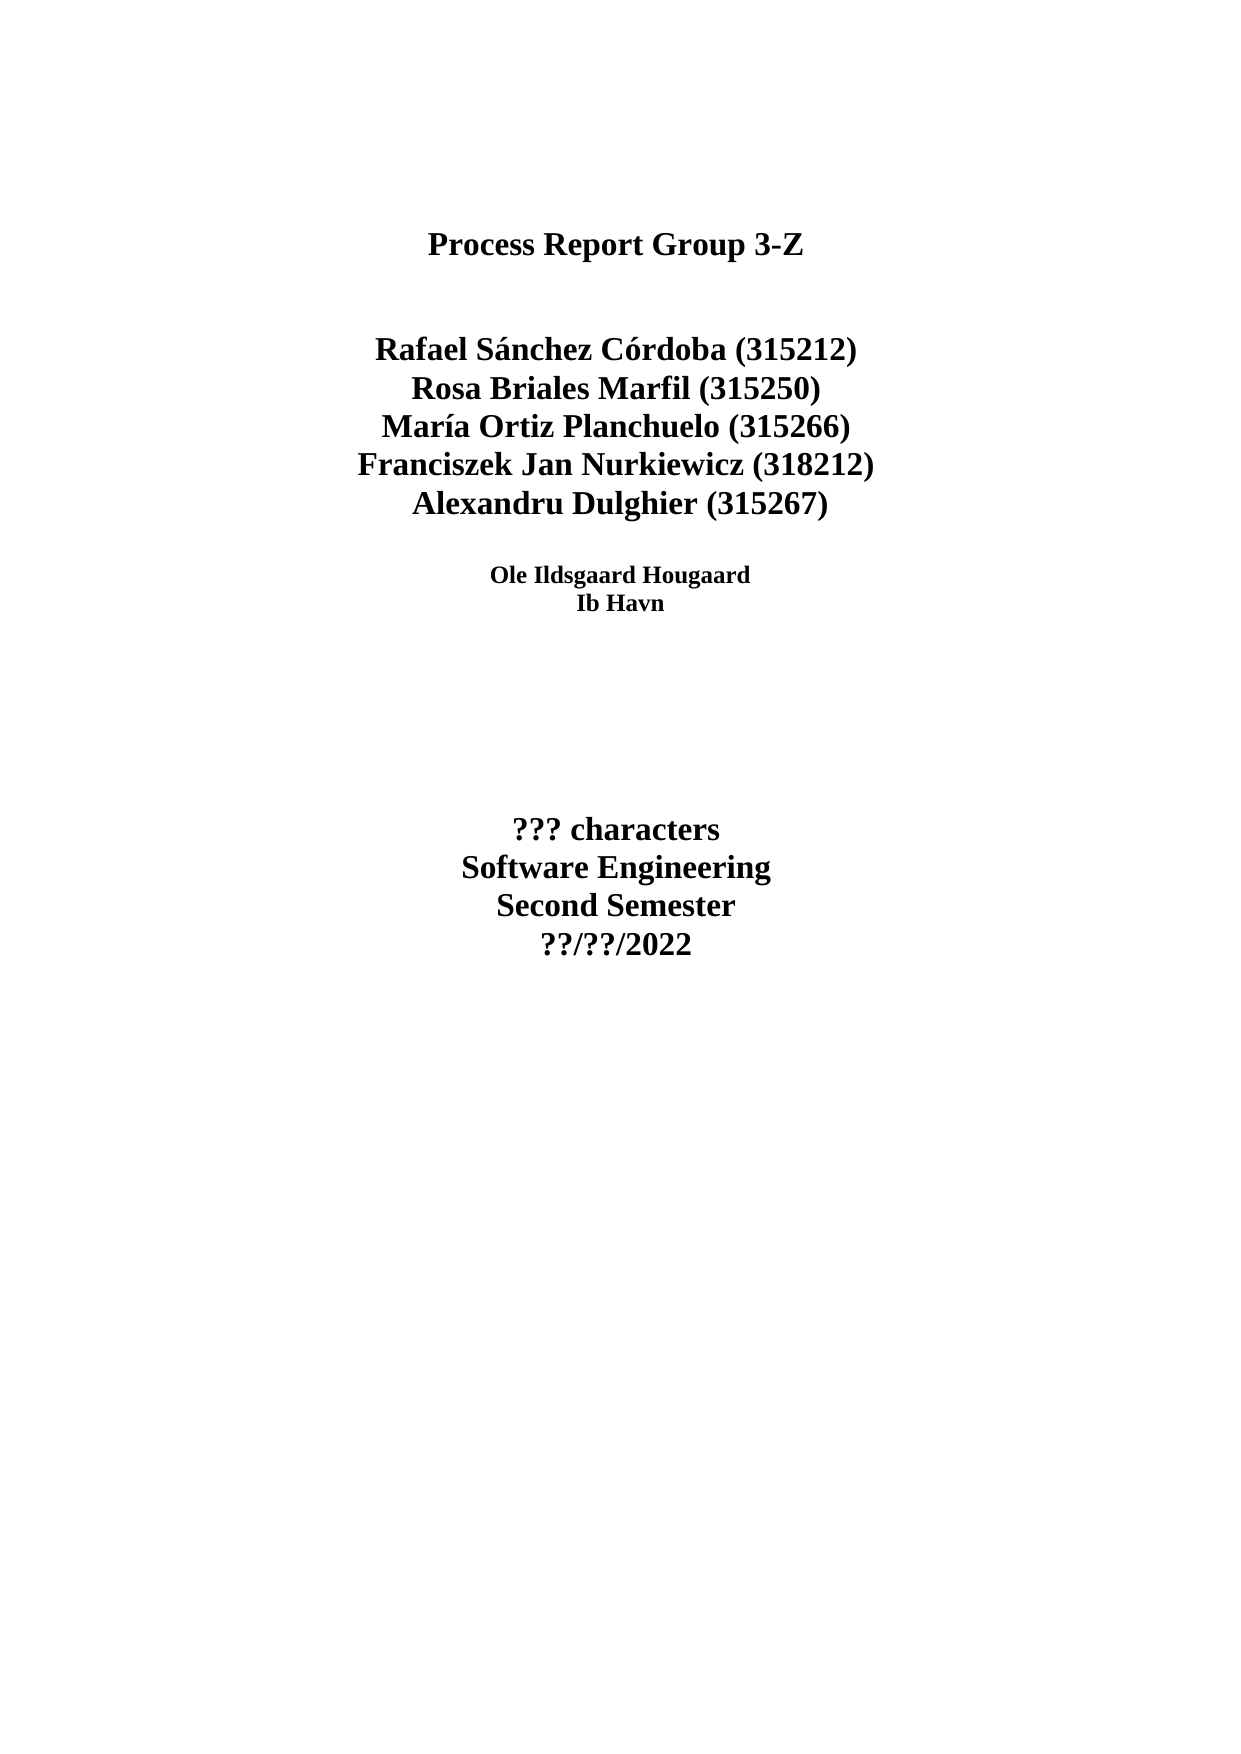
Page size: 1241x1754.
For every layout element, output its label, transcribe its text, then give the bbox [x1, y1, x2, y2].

text María Ortiz Planchuelo (315266) [177, 406, 1063, 445]
text Rosa Briales Marfil (315250) [177, 368, 1063, 406]
text Software Engineering [177, 847, 1063, 886]
text Ole Ildsgaard Hougaard [177, 560, 1063, 588]
text ??? characters [177, 809, 1063, 847]
text Alexandru Dulghier (315267) [177, 483, 1063, 521]
text Process Report Group 3-Z [177, 224, 1063, 263]
text ??/??/2022 [177, 924, 1063, 962]
text Second Semester [177, 886, 1063, 924]
text Ib Havn [177, 588, 1063, 617]
text Rafael Sánchez Córdoba (315212) [177, 330, 1063, 368]
text Franciszek Jan Nurkiewicz (318212) [177, 445, 1063, 483]
